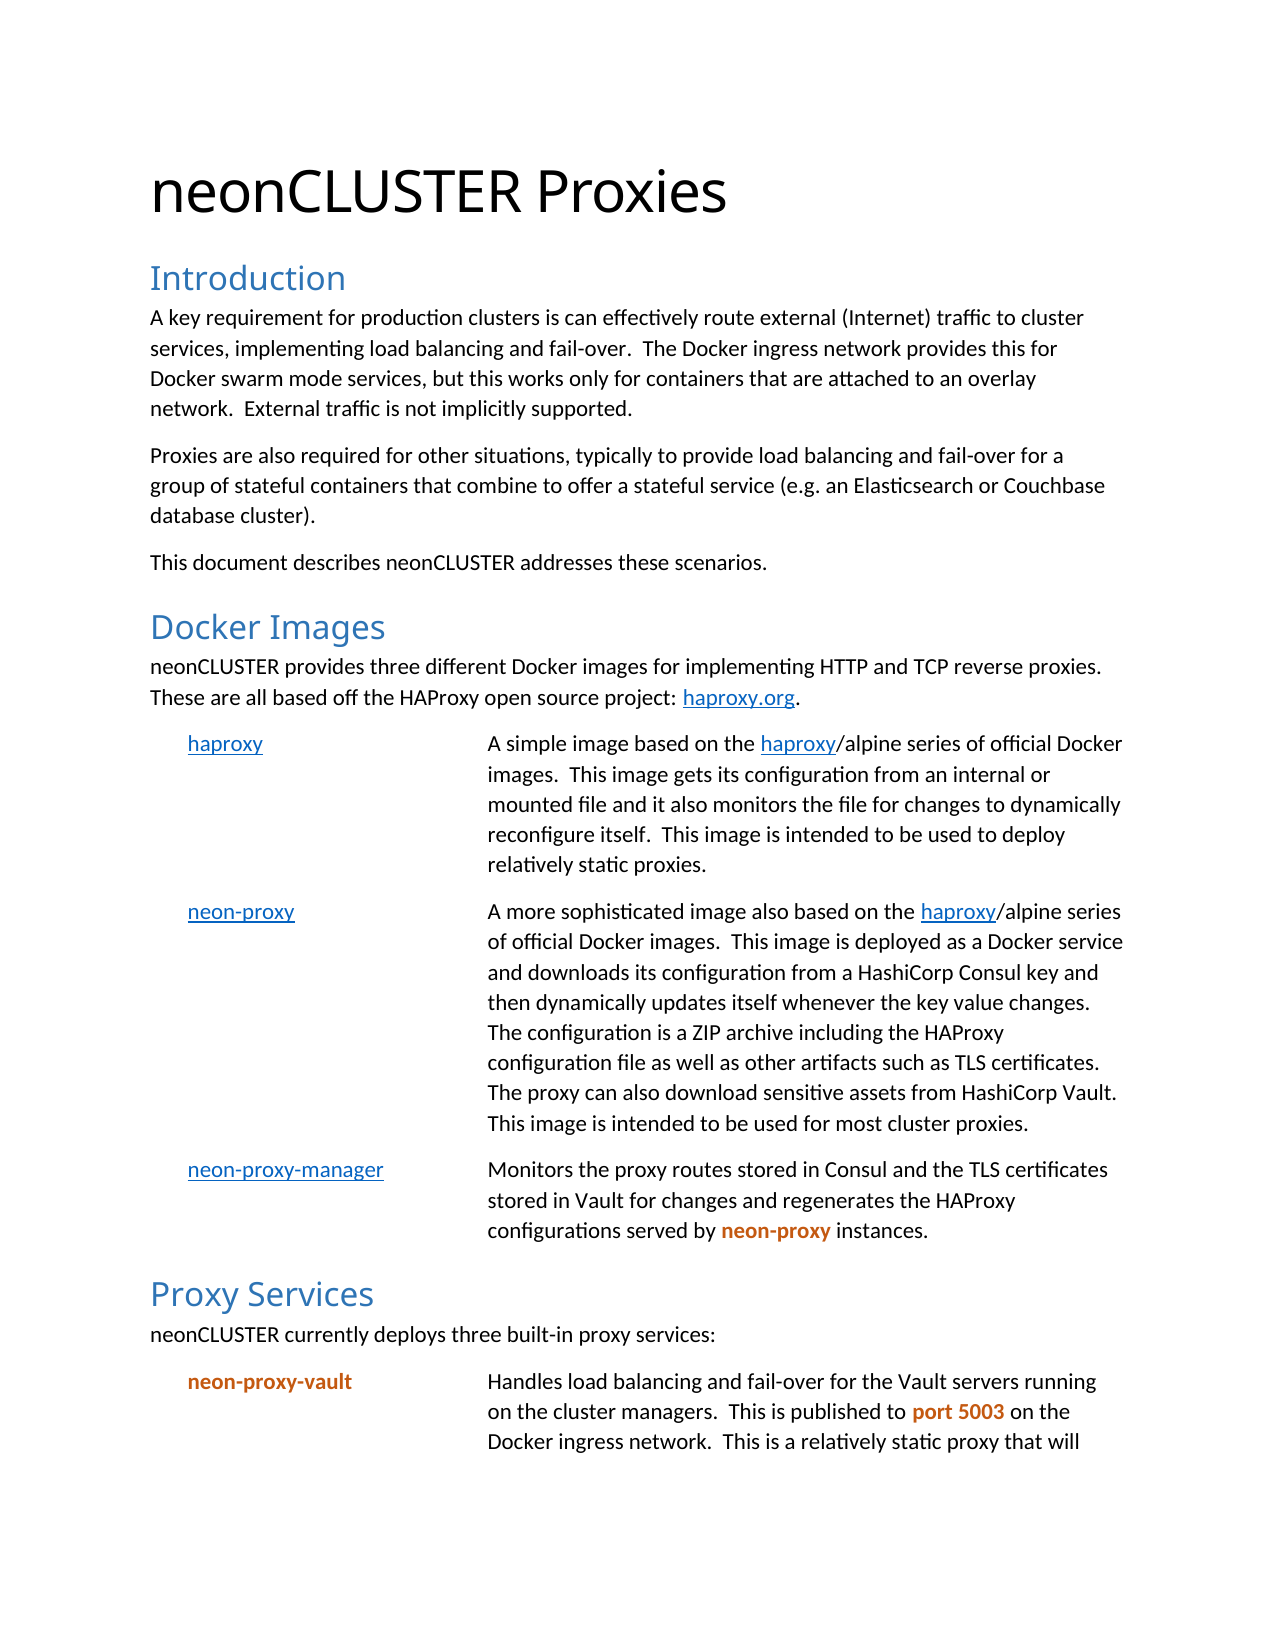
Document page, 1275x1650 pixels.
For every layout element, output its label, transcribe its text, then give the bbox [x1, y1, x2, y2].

text neonCLUSTER provides three different Docker images for implementing HTTP and TCP reverse proxies. These are all based off the HAProxy open source project: haproxy.org. [150, 652, 1125, 711]
subtitle Proxy Services [150, 1271, 1125, 1317]
text haproxy A simple image based on the haproxy/alpine series of official Docker images. This image gets its configuration from an internal or mounted file and it also monitors the file for changes to dynamically reconfigure itself. This image is intended to be used to deploy relatively static proxies. [187, 729, 1125, 878]
subtitle Docker Images [150, 603, 1125, 649]
text A key requirement for production clusters is can effectively route external (Internet) traffic to cluster services, implementing load balancing and fail-over. The Docker ingress network provides this for Docker swarm mode services, but this works only for containers that are attached to an overlay network. External traffic is not implicitly supported. [150, 303, 1125, 422]
text This document describes neonCLUSTER addresses these scenarios. [150, 548, 1125, 576]
title neonCLUSTER Proxies [150, 150, 1125, 229]
text neon-proxy A more sophisticated image also based on the haproxy/alpine series of official Docker images. This image is deployed as a Docker service and downloads its configuration from a HashiCorp Consul key and then dynamically updates itself whenever the key value changes. The configuration is a ZIP archive including the HAProxy configuration file as well as other artifacts such as TLS certificates. The proxy can also download sensitive assets from HashiCorp Vault. This image is intended to be used for most cluster proxies. [187, 897, 1125, 1137]
subtitle Introduction [150, 254, 1125, 300]
text neon-proxy-manager Monitors the proxy routes stored in Consul and the TLS certificates stored in Vault for changes and regenerates the HAProxy configurations served by neon-proxy instances. [187, 1156, 1125, 1244]
text neonCLUSTER currently deploys three built-in proxy services: [150, 1320, 1125, 1348]
text Proxies are also required for other situations, typically to provide load balancing and fail-over for a group of stateful containers that combine to offer a stateful service (e.g. an Elasticsearch or Couchbase database cluster). [150, 441, 1125, 529]
